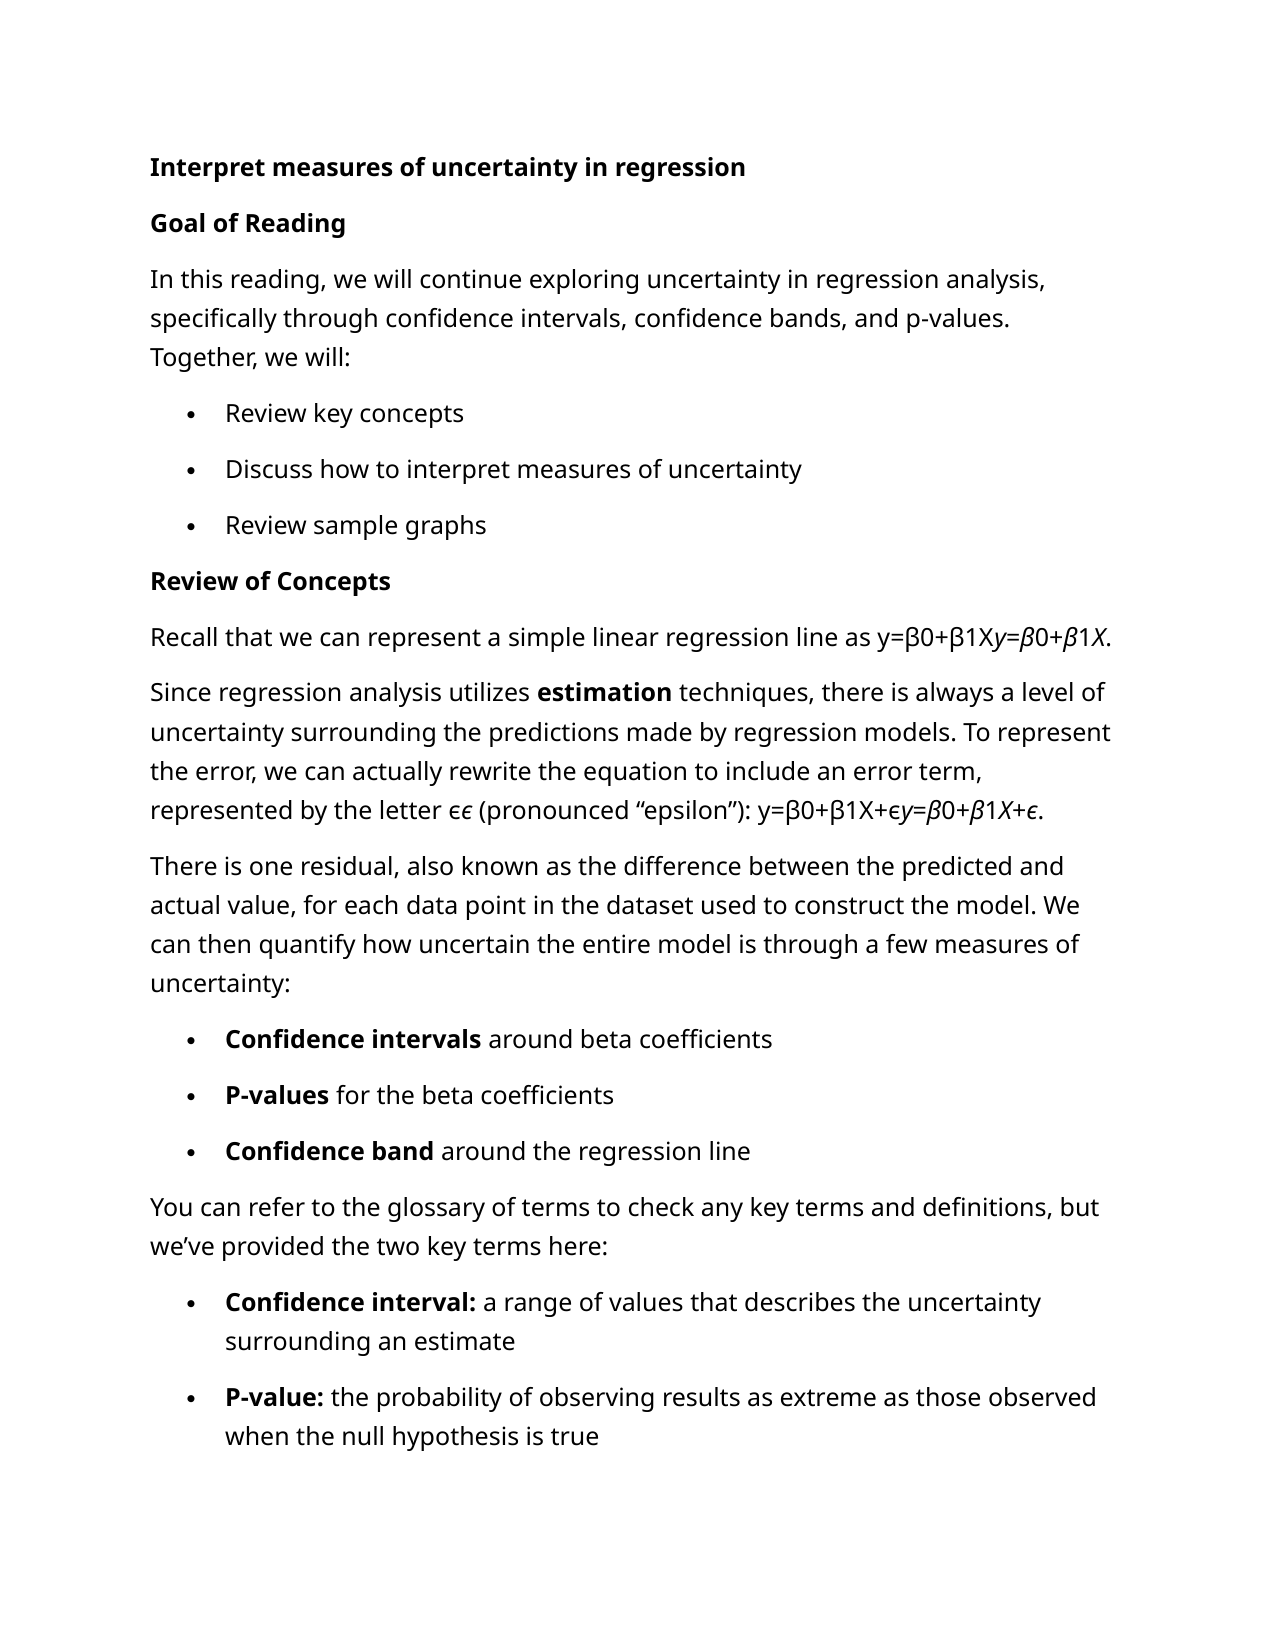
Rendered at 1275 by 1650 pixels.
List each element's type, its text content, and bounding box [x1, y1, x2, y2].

list Confidence intervals around beta coefficients [187, 1022, 1125, 1056]
text Recall that we can represent a simple linear regression line as y=β0+β1Xy=β0​+β1​X. [150, 619, 1125, 653]
list Confidence interval: a range of values that describes the uncertainty surrounding an estimate [187, 1284, 1125, 1357]
text In this reading, we will continue exploring uncertainty in regression analysis, specifically through confidence intervals, confidence bands, and p-values. Together, we will: [150, 262, 1125, 374]
list Confidence band around the regression line [187, 1133, 1125, 1167]
text Goal of Reading [150, 206, 1125, 240]
text Review of Concepts [150, 563, 1125, 597]
list Discuss how to interpret measures of uncertainty [187, 452, 1125, 486]
list P-values for the beta coefficients [187, 1077, 1125, 1112]
text You can refer to the glossary of terms to check any key terms and definitions, but we’ve provided the two key terms here: [150, 1189, 1125, 1262]
list Review key concepts [187, 396, 1125, 430]
text Interpret measures of uncertainty in regression [150, 150, 1125, 184]
list P-value: the probability of observing results as extreme as those observed when the null hypothesis is true [187, 1379, 1125, 1452]
list Review sample graphs [187, 507, 1125, 542]
text Since regression analysis utilizes estimation techniques, there is always a level of uncertainty surrounding the predictions made by regression models. To represent the error, we can actually rewrite the equation to include an error term, represented by the letter ϵϵ (pronounced “epsilon”): y=β0+β1X+ϵy=β0​+β1​X+ϵ. [150, 675, 1125, 827]
text There is one residual, also known as the difference between the predicted and actual value, for each data point in the dataset used to construct the model. We can then quantify how uncertain the entire model is through a few measures of uncertainty: [150, 848, 1125, 1000]
